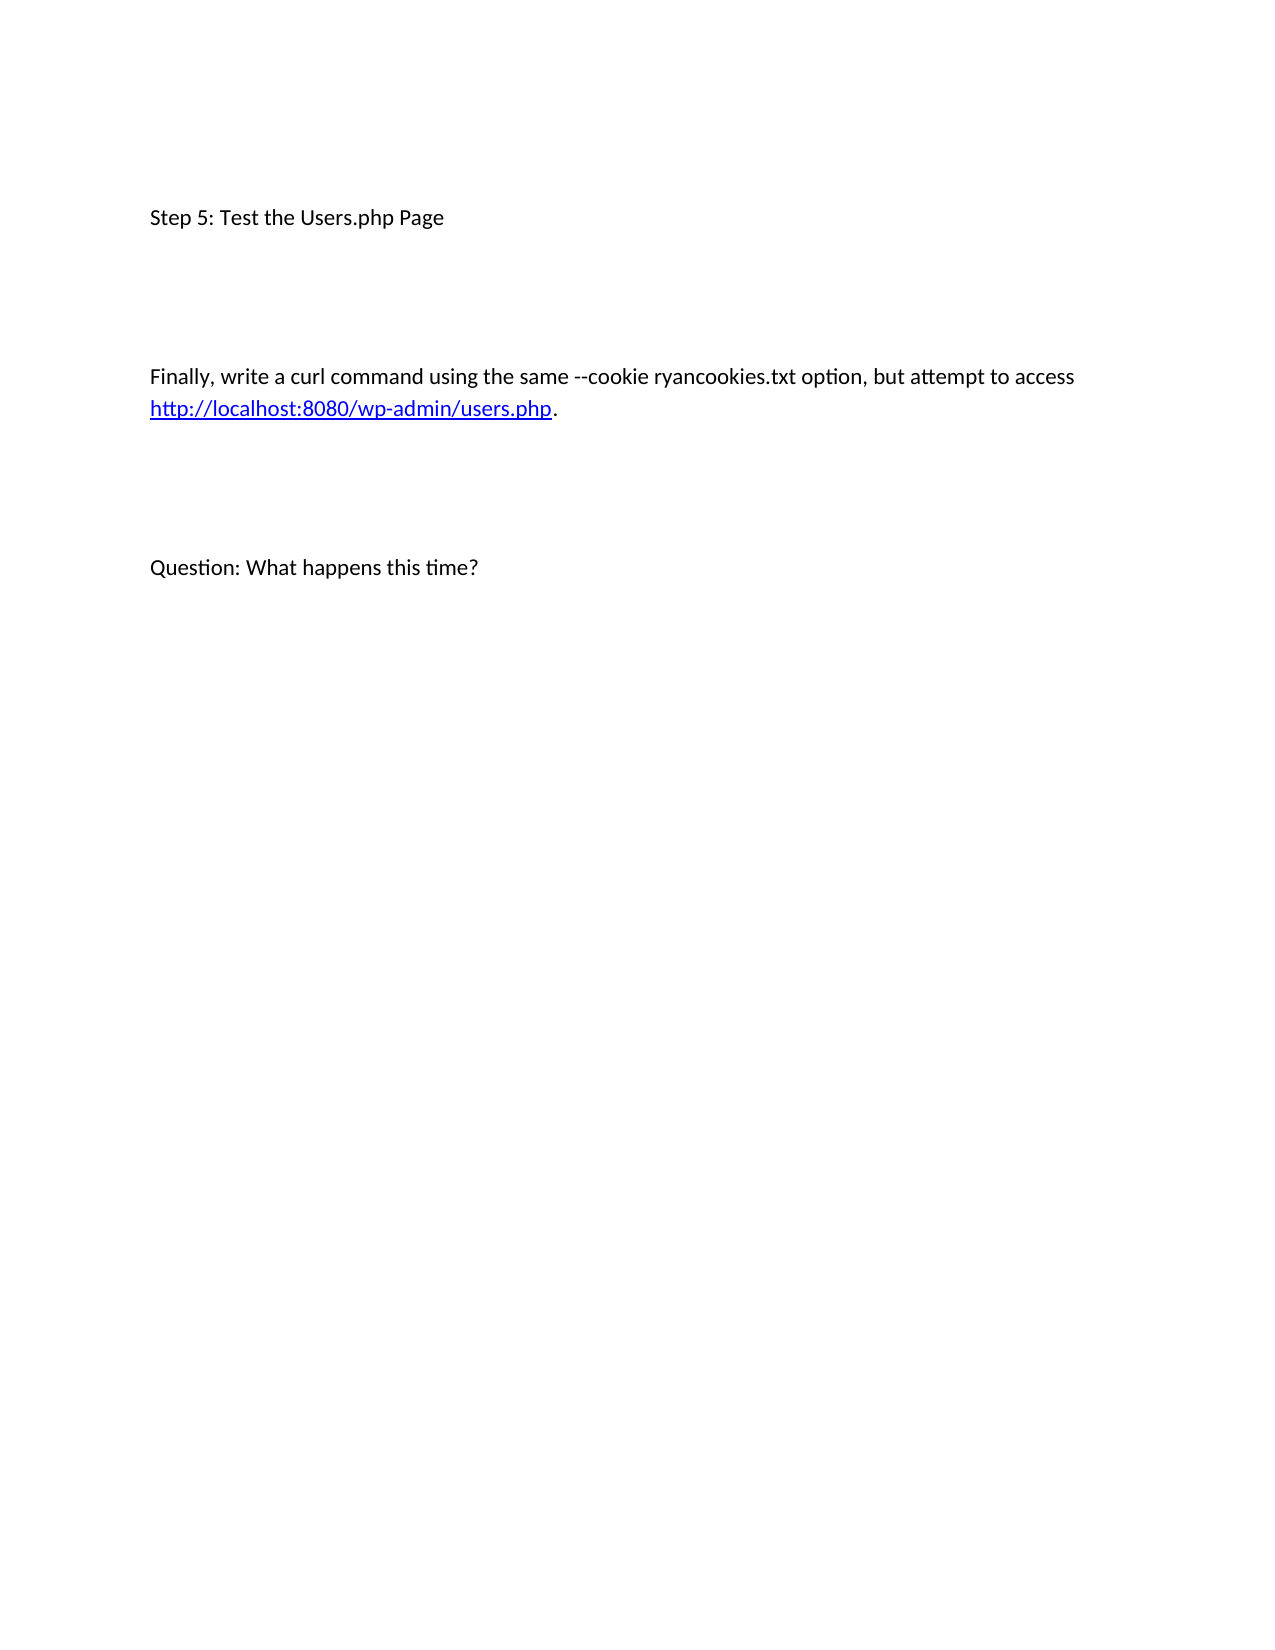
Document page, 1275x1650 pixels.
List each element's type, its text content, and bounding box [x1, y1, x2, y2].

text Step 5: Test the Users.php Page [150, 203, 1125, 231]
text Question: What happens this time? [150, 553, 1125, 581]
text Finally, write a curl command using the same --cookie ryancookies.txt option, but attempt to access http://localhost:8080/wp-admin/users.php. [150, 362, 1125, 422]
